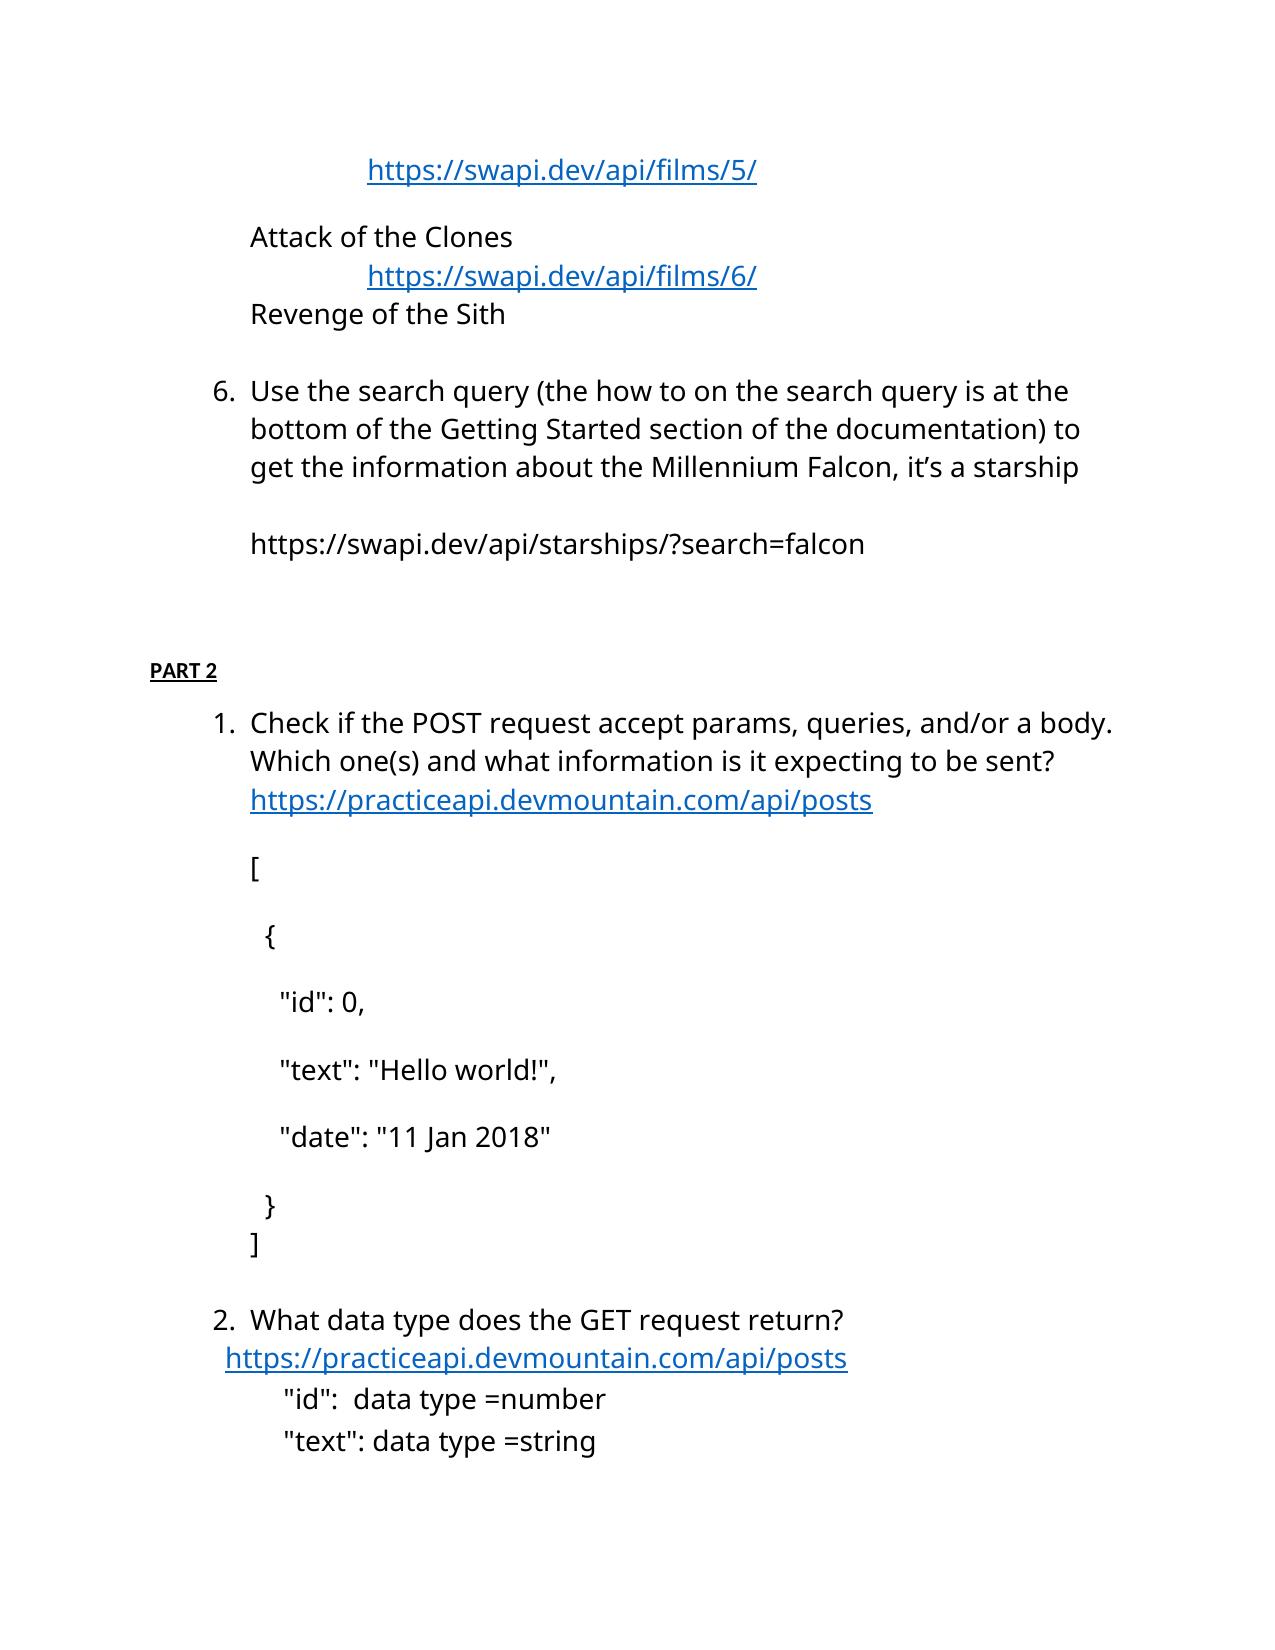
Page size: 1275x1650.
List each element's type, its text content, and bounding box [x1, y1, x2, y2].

list https://practiceapi.devmountain.com/api/posts [225, 1338, 1125, 1376]
text Revenge of the Sith [250, 294, 1125, 332]
list Use the search query (the how to on the search query is at the bottom of the Getting Started section of the documentation) to get the information about the Millennium Falcon, it’s a starship [212, 371, 1125, 486]
text PART 2 [150, 656, 1125, 684]
text { [250, 915, 1125, 953]
list Check if the POST request accept params, queries, and/or a body. Which one(s) and what information is it expecting to be sent? [212, 703, 1125, 780]
text ] [250, 1223, 1125, 1261]
text https://practiceapi.devmountain.com/api/posts [250, 780, 1125, 818]
text Attack of the Clones [250, 217, 1125, 256]
list What data type does the GET request return? [212, 1300, 1125, 1338]
text "date": "11 Jan 2018" [250, 1117, 1125, 1156]
list "id": data type =number [225, 1379, 1125, 1418]
text https://swapi.dev/api/starships/?search=falcon [250, 524, 1125, 562]
text [ [250, 847, 1125, 886]
text "id": 0, [250, 982, 1125, 1021]
text } [250, 1185, 1125, 1223]
text https://swapi.dev/api/films/5/ [250, 150, 1125, 188]
text https://swapi.dev/api/films/6/ [250, 256, 1125, 294]
text "text": "Hello world!", [250, 1050, 1125, 1088]
list "text": data type =string [225, 1421, 1125, 1459]
